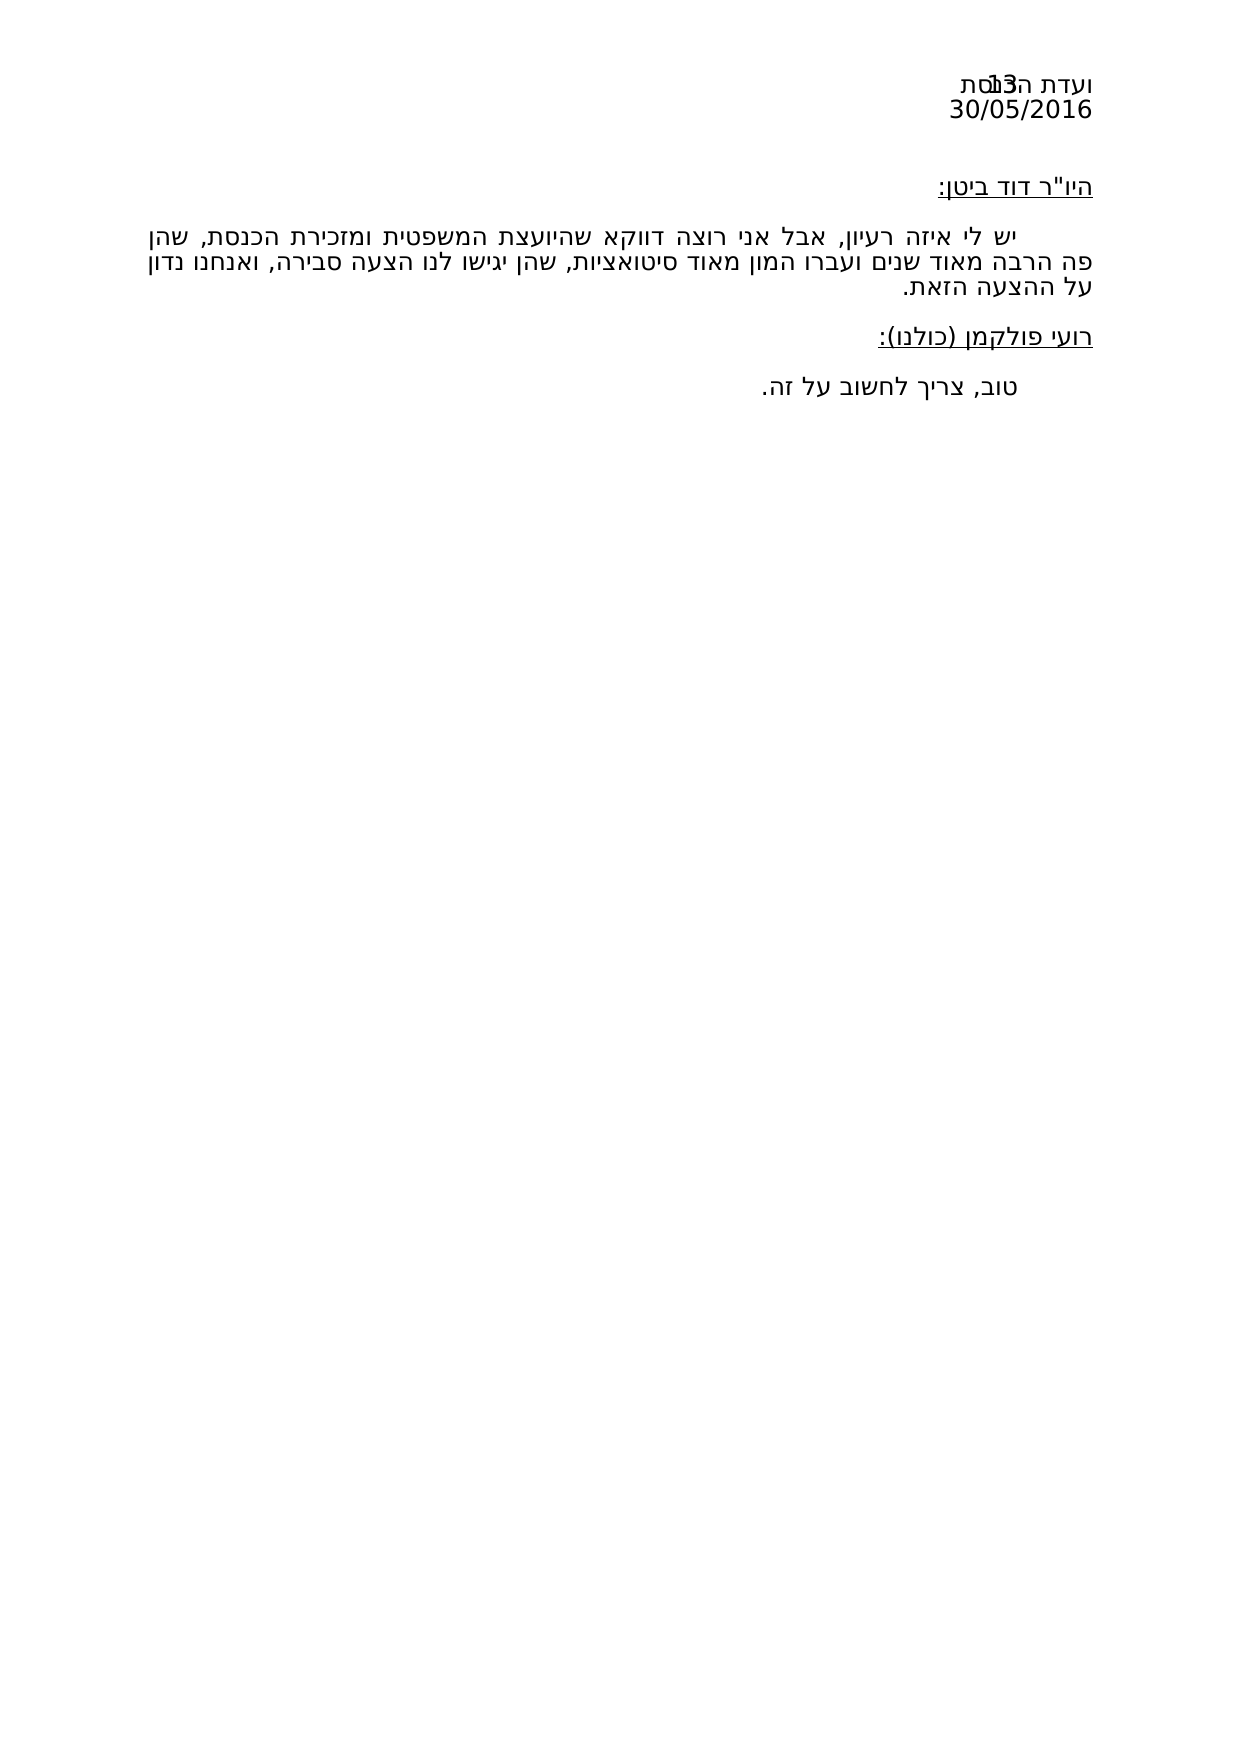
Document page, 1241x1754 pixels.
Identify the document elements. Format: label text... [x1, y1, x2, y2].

text יש לי איזה רעיון, אבל אני רוצה דווקא שהיועצת המשפטית ומזכירת הכנסת, שהן פה הרבה מאוד שנים ועברו המון מאוד סיטואציות, שהן יגישו לנו הצעה סבירה, ואנחנו נדון על ההצעה הזאת. [147, 225, 1093, 300]
text רועי פולקמן (כולנו): [147, 325, 1093, 350]
text טוב, צריך לחשוב על זה. [147, 375, 1093, 400]
text היו"ר דוד ביטן: [147, 175, 1093, 200]
